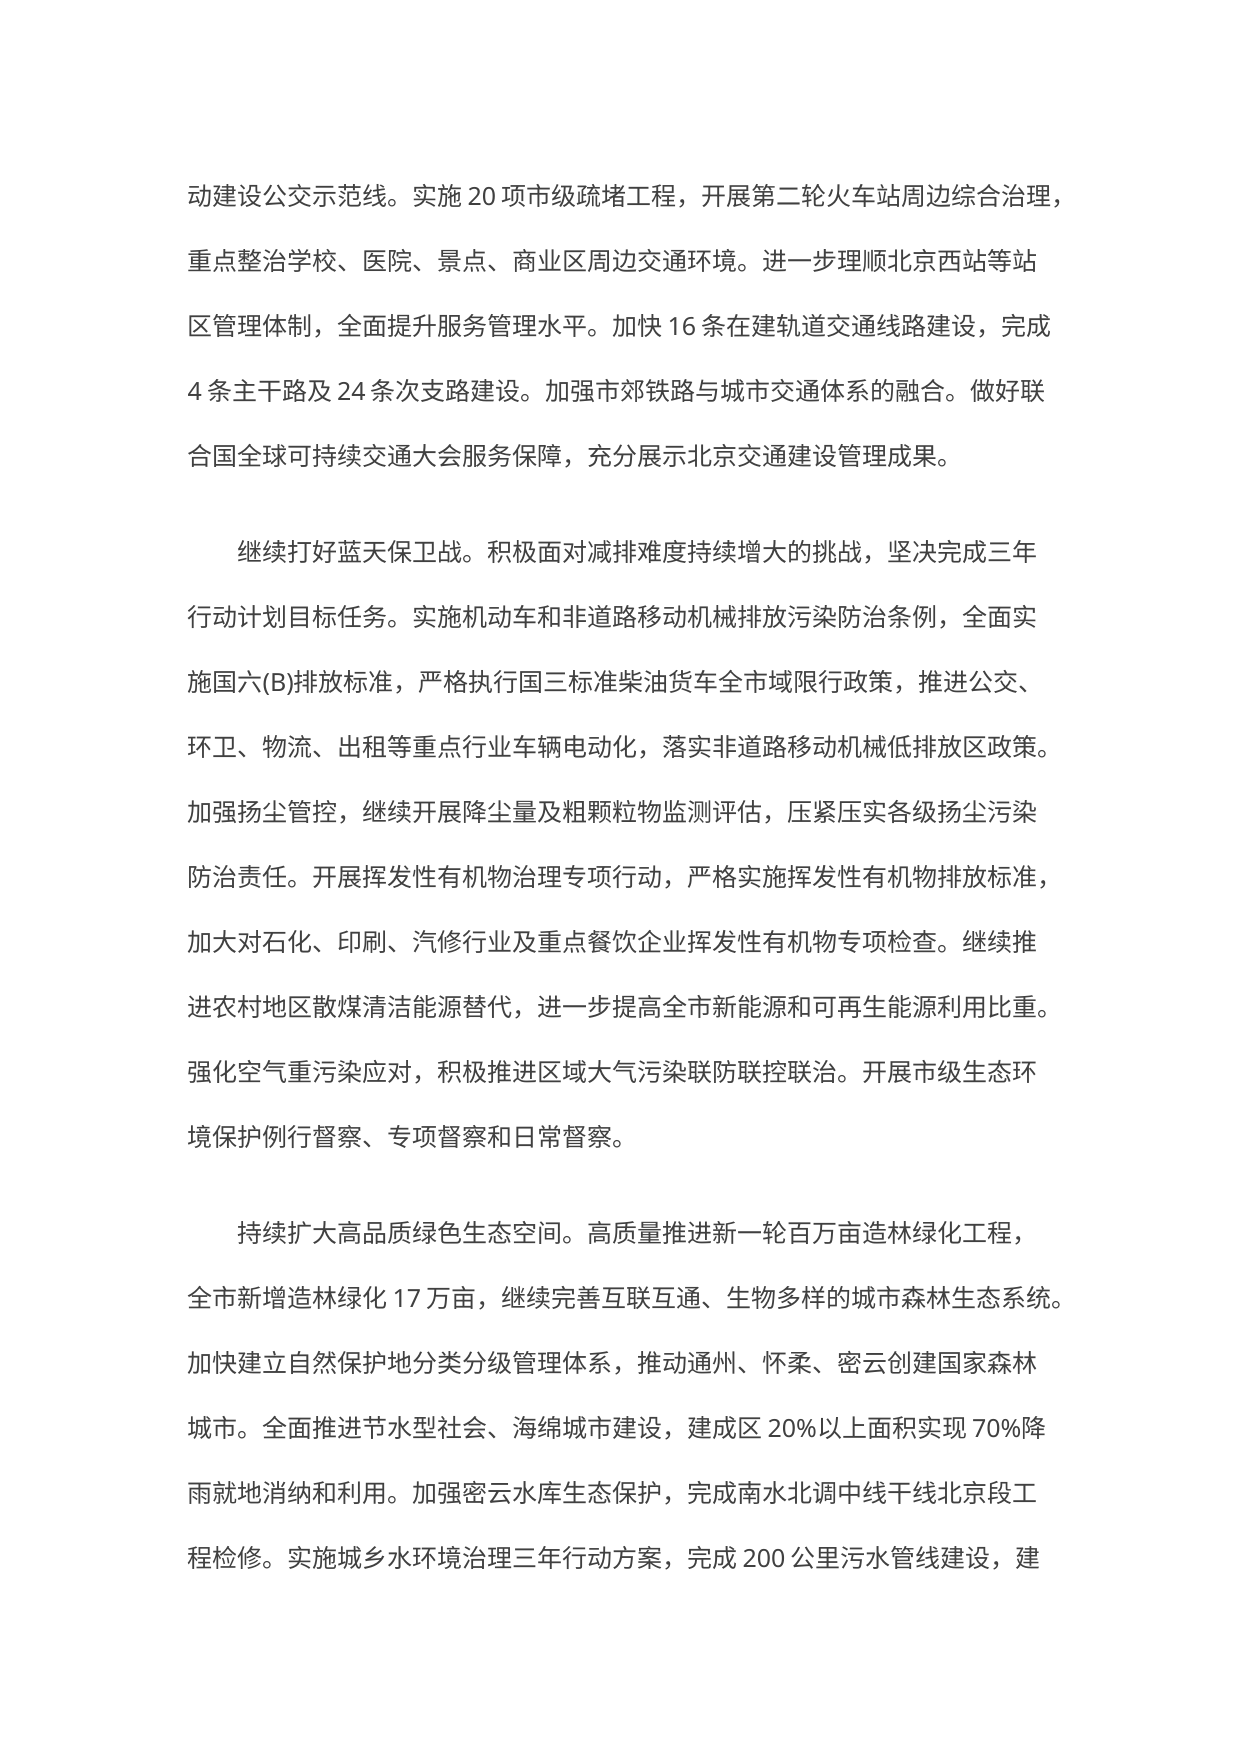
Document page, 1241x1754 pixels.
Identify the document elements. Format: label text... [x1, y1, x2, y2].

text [187, 1199, 1053, 1589]
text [187, 162, 1053, 487]
text 继续打好蓝天保卫战。积极面对减排难度持续增大的挑战，坚决完成三年行动计划目标任务。实施机动车和非道路移动机械排放污染防治条例，全面实施国六(B)排放标准，严格执行国三标准柴油货车全市域限行政策，推进公交、环卫、物流、出租等重点行业车辆电动化，落实非道路移动机械低排放区政策。加强扬尘管控，继续开展降尘量及粗颗粒物监测评估，压紧压实各级扬尘污染防治责任。开展挥发性有机物治理专项行动，严格实施挥发性有机物排放标准，加大对石化、印刷、汽修行业及重点餐饮企业挥发性有机物专项检查。继续推进农村地区散煤清洁能源替代，进一步提高全市新能源和可再生能源利用比重。强化空气重污染应对，积极推进区域大气污染联防联控联治。开展市级生态环境保护例行督察、专项督察和日常督察。 [187, 518, 1053, 1168]
